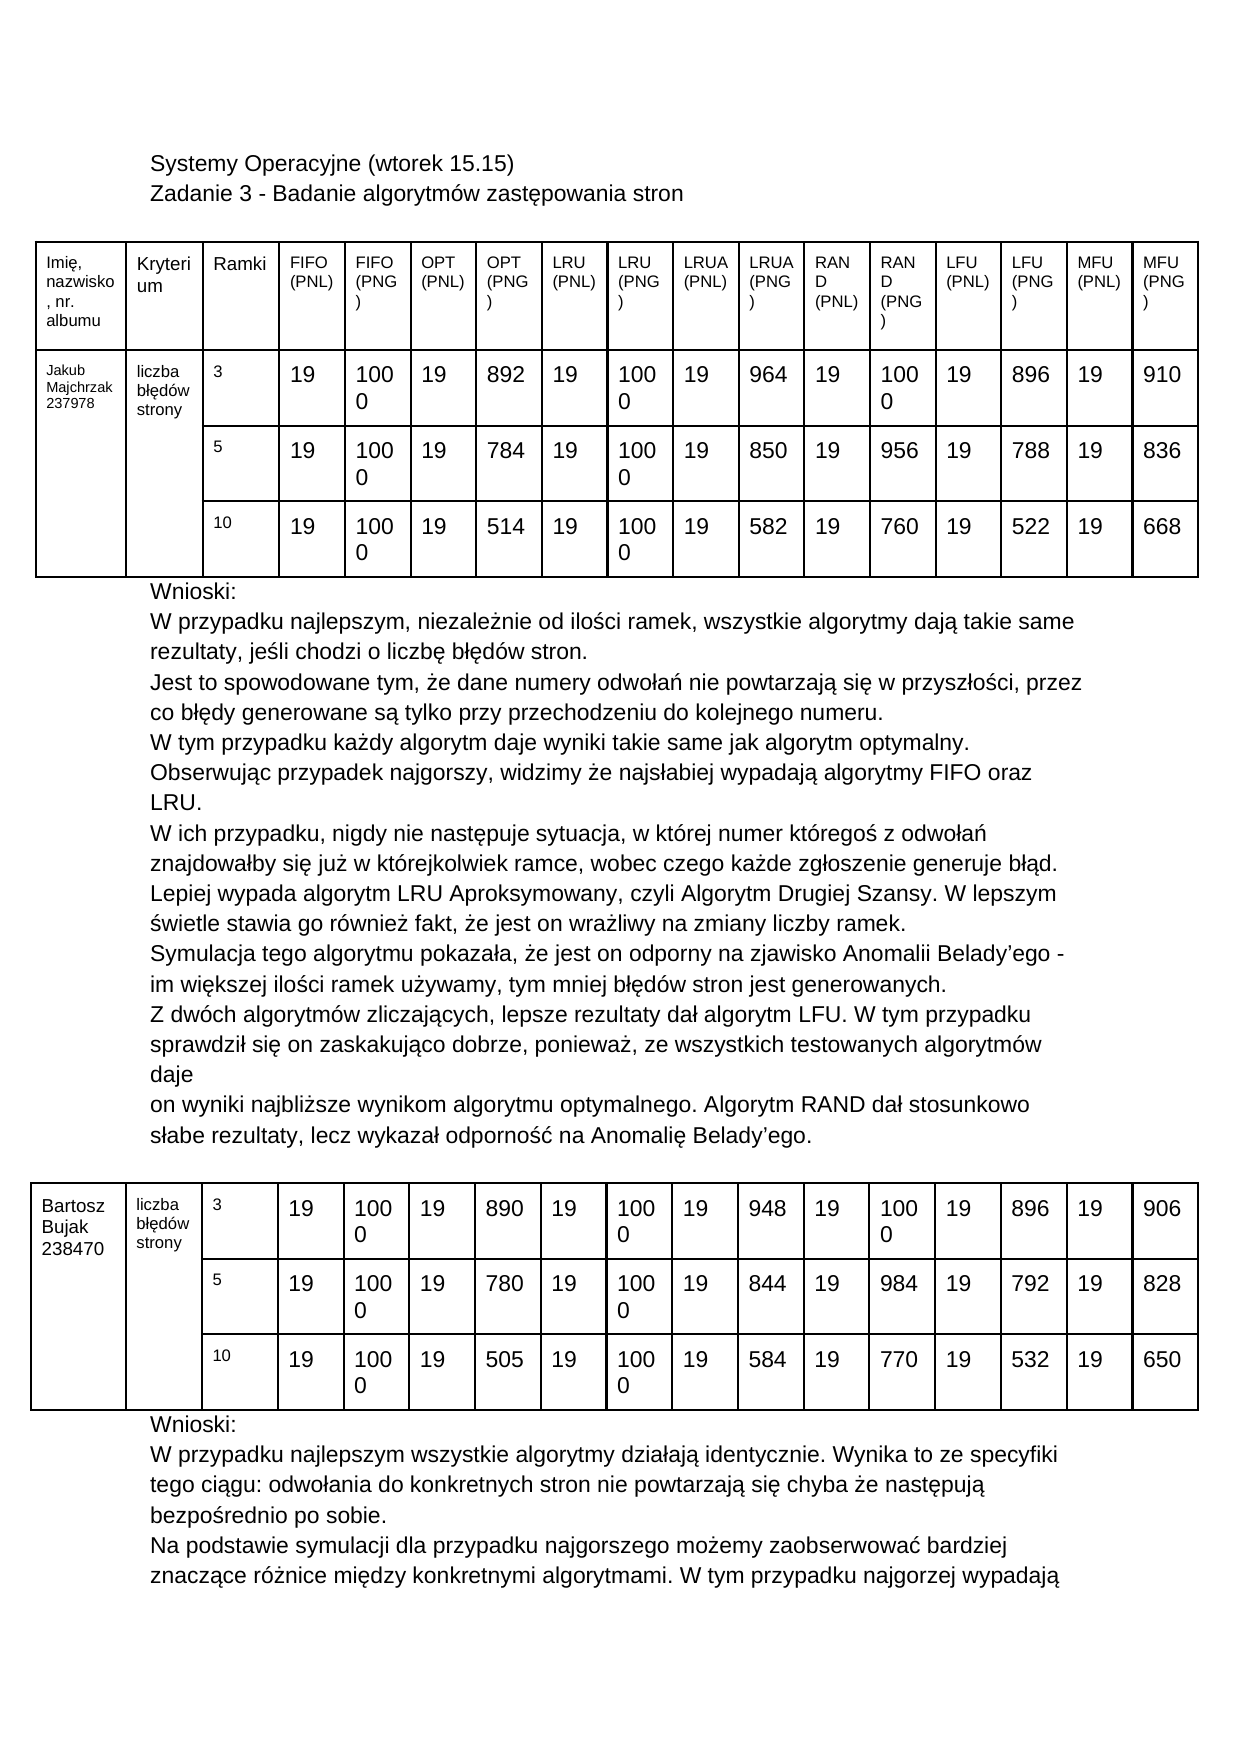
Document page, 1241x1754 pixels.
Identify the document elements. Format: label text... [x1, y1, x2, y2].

table_cell 19 [1068, 1335, 1131, 1409]
table_cell 1000 [608, 1260, 671, 1333]
table_cell 19 [805, 427, 869, 500]
table_header Bartosz Bujak 238470 [32, 1184, 125, 1409]
table_cell 584 [739, 1335, 803, 1409]
table_header LRUA (PNL) [674, 243, 738, 349]
text Z dwóch algorytmów zliczających, lepsze rezultaty dał algorytm LFU. W tym przypadku sprawdził się on zaskakująco dobrze, ponieważ, ze wszystkich testowanych algorytmów daje [150, 1001, 1090, 1088]
table_cell 532 [1002, 1335, 1066, 1409]
table_cell 1000 [346, 351, 410, 424]
table_cell 19 [543, 502, 606, 576]
table_cell 10 [203, 1335, 277, 1409]
table_cell 668 [1134, 502, 1197, 576]
table_cell 19 [805, 351, 869, 424]
table_cell 19 [936, 1260, 1000, 1333]
table_cell 582 [740, 502, 803, 576]
table_header 19 [673, 1184, 737, 1258]
table_header 896 [1002, 1184, 1066, 1258]
table_cell 19 [412, 351, 475, 424]
text Wnioski: [150, 578, 1090, 604]
text Jest to spowodowane tym, że dane numery odwołań nie powtarzają się w przyszłości, przez co błędy generowane są tylko przy przechodzeniu do kolejnego numeru. [150, 668, 1090, 725]
text W ich przypadku, nigdy nie następuje sytuacja, w której numer któregoś z odwołań znajdowałby się już w którejkolwiek ramce, wobec czego każde zgłoszenie generuje błąd. [150, 819, 1090, 876]
table_header Ramki [204, 243, 278, 349]
table_cell 984 [870, 1260, 934, 1333]
table_header Imię, nazwisko, nr. albumu [37, 243, 125, 349]
table_cell 1000 [609, 427, 672, 500]
table_header 906 [1134, 1184, 1197, 1258]
table_cell 514 [477, 502, 541, 576]
table_header 19 [279, 1184, 343, 1258]
table_cell 505 [476, 1335, 540, 1409]
table_cell 964 [740, 351, 803, 424]
table_cell 1000 [346, 502, 410, 576]
table_cell 650 [1134, 1335, 1197, 1409]
table_header 3 [203, 1184, 277, 1258]
table_cell 19 [412, 502, 475, 576]
table_cell 19 [673, 1260, 737, 1333]
table_cell 1000 [871, 351, 935, 424]
table_cell 19 [1068, 502, 1131, 576]
table_cell 19 [805, 502, 869, 576]
table_cell 5 [203, 1260, 277, 1333]
table_header RAND (PNG) [871, 243, 935, 349]
text Systemy Operacyjne (wtorek 15.15) [150, 150, 1090, 176]
table_cell 1000 [608, 1335, 671, 1409]
text on wyniki najbliższe wynikom algorytmu optymalnego. Algorytm RAND dał stosunkowo słabe rezultaty, lecz wykazał odporność na Anomalię Belady’ego. [150, 1091, 1090, 1148]
table_header Kryterium [127, 243, 202, 349]
table_header LFU (PNG) [1002, 243, 1066, 349]
table_cell 19 [1068, 427, 1131, 500]
table_cell 770 [870, 1335, 934, 1409]
table_cell 828 [1134, 1260, 1197, 1333]
table_cell 836 [1134, 427, 1197, 500]
table_header 948 [739, 1184, 803, 1258]
table_header LRU (PNL) [543, 243, 606, 349]
table_cell 19 [412, 427, 475, 500]
text Wnioski: [150, 1411, 1090, 1437]
table_cell 19 [279, 1260, 343, 1333]
table_cell 780 [476, 1260, 540, 1333]
text Zadanie 3 - Badanie algorytmów zastępowania stron [150, 180, 1090, 207]
table_cell 19 [805, 1335, 868, 1409]
table_cell 19 [410, 1335, 474, 1409]
table_cell 784 [477, 427, 541, 500]
table_cell 19 [937, 502, 1000, 576]
table_header 890 [476, 1184, 540, 1258]
table_cell 1000 [609, 502, 672, 576]
table_header 19 [542, 1184, 605, 1258]
table_cell 19 [937, 427, 1000, 500]
table_cell 3 [204, 351, 278, 424]
table_cell 19 [674, 427, 738, 500]
table_cell 850 [740, 427, 803, 500]
table_cell 19 [279, 1335, 343, 1409]
table_cell 10 [204, 502, 278, 576]
table_cell 19 [937, 351, 1000, 424]
table_cell 910 [1134, 351, 1197, 424]
table_cell 19 [674, 351, 738, 424]
table_cell 792 [1002, 1260, 1066, 1333]
table_cell 19 [280, 427, 344, 500]
table_header LFU (PNL) [937, 243, 1000, 349]
table_header 1000 [608, 1184, 671, 1258]
table_cell 1000 [345, 1335, 408, 1409]
table_header LRUA (PNG) [740, 243, 803, 349]
table_header OPT (PNG) [477, 243, 541, 349]
table_cell 19 [280, 502, 344, 576]
text W przypadku najlepszym wszystkie algorytmy działają identycznie. Wynika to ze specyfiki tego ciągu: odwołania do konkretnych stron nie powtarzają się chyba że następują bezpośrednio po sobie. [150, 1441, 1090, 1528]
table_header RAND (PNL) [805, 243, 869, 349]
table_header 1000 [870, 1184, 934, 1258]
table_cell 1000 [609, 351, 672, 424]
table_cell 760 [871, 502, 935, 576]
table_cell 19 [543, 427, 606, 500]
table_cell 19 [542, 1260, 605, 1333]
table_header 19 [805, 1184, 868, 1258]
table_cell 19 [1068, 1260, 1131, 1333]
table_cell 5 [204, 427, 278, 500]
table_cell 522 [1002, 502, 1066, 576]
text W przypadku najlepszym, niezależnie od ilości ramek, wszystkie algorytmy dają takie same rezultaty, jeśli chodzi o liczbę błędów stron. [150, 608, 1090, 665]
table_cell 892 [477, 351, 541, 424]
table_cell 1000 [345, 1260, 408, 1333]
table_cell Jakub Majchrzak 237978 [37, 351, 125, 576]
table_cell 956 [871, 427, 935, 500]
table_header OPT (PNL) [412, 243, 475, 349]
table_cell 19 [410, 1260, 474, 1333]
table_cell liczba błędów strony [127, 351, 202, 576]
table_cell 19 [673, 1335, 737, 1409]
table_header MFU (PNG) [1134, 243, 1197, 349]
table_header FIFO (PNG) [346, 243, 410, 349]
table_header 19 [1068, 1184, 1131, 1258]
text Symulacja tego algorytmu pokazała, że jest on odporny na zjawisko Anomalii Belady’ego - im większej ilości ramek używamy, tym mniej błędów stron jest generowanych. [150, 940, 1090, 997]
table_header MFU (PNL) [1068, 243, 1131, 349]
table_cell 19 [1068, 351, 1131, 424]
table_header FIFO (PNL) [280, 243, 344, 349]
table_header liczba błędów strony [127, 1184, 201, 1409]
table_header 19 [410, 1184, 474, 1258]
table_cell 844 [739, 1260, 803, 1333]
text Obserwując przypadek najgorszy, widzimy że najsłabiej wypadają algorytmy FIFO oraz LRU. [150, 759, 1090, 816]
table_header LRU (PNG) [609, 243, 672, 349]
table_header 19 [936, 1184, 1000, 1258]
table_cell 19 [543, 351, 606, 424]
table_cell 19 [674, 502, 738, 576]
table_header 1000 [345, 1184, 408, 1258]
table_cell 19 [936, 1335, 1000, 1409]
table_cell 1000 [346, 427, 410, 500]
text Lepiej wypada algorytm LRU Aproksymowany, czyli Algorytm Drugiej Szansy. W lepszym świetle stawia go również fakt, że jest on wrażliwy na zmiany liczby ramek. [150, 880, 1090, 937]
table_cell 19 [542, 1335, 605, 1409]
text W tym przypadku każdy algorytm daje wyniki takie same jak algorytm optymalny. [150, 729, 1090, 755]
table_cell 788 [1002, 427, 1066, 500]
table_cell 896 [1002, 351, 1066, 424]
table_cell 19 [280, 351, 344, 424]
table_cell 19 [805, 1260, 868, 1333]
